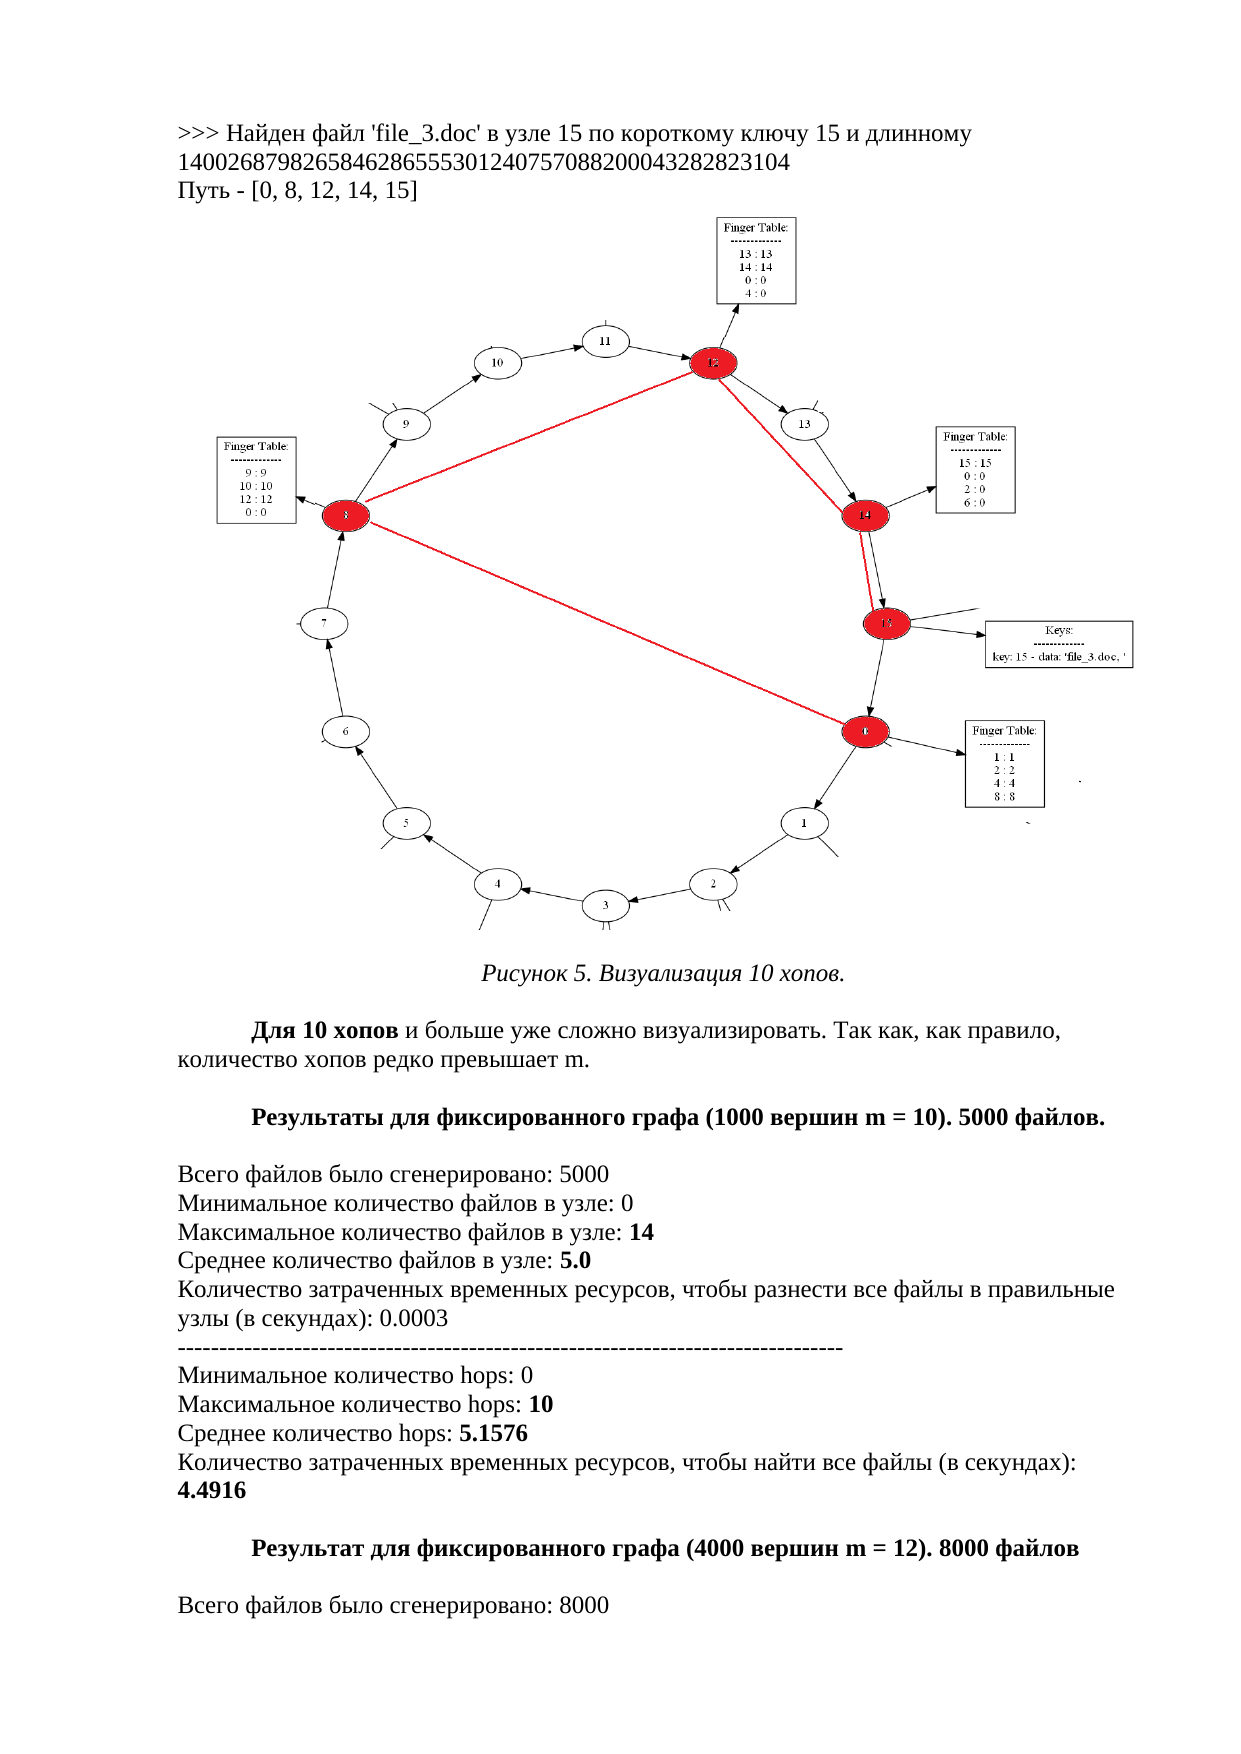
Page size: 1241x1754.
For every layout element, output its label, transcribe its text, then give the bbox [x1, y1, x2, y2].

text Путь - [0, 8, 12, 14, 15] [177, 176, 1152, 204]
text Всего файлов было сгенерировано: 8000 [177, 1591, 1152, 1619]
text Минимальное количество файлов в узле: 0 [177, 1188, 1152, 1217]
text Результат для фиксированного графа (4000 вершин m = 12). 8000 файлов [177, 1533, 1152, 1562]
text Среднее количество hops: 5.1576 [177, 1418, 1152, 1447]
text -------------------------------------------------------------------------------- [177, 1332, 1152, 1361]
text >>> Найден файл 'file_3.doc' в узле 15 по короткому ключу 15 и длинному 1400268798265846286555301240757088200043282823104 [177, 118, 1152, 176]
text Минимальное количество hops: 0 [177, 1361, 1152, 1389]
picture [177, 204, 1151, 930]
text Рисунок 5. Визуализация 10 хопов. [177, 958, 1152, 987]
text Максимальное количество файлов в узле: 14 [177, 1217, 1152, 1246]
text Количество затраченных временных ресурсов, чтобы найти все файлы (в секундах): 4.4916 [177, 1447, 1152, 1504]
text Количество затраченных временных ресурсов, чтобы разнести все файлы в правильные узлы (в секундах): 0.0003 [177, 1274, 1152, 1332]
text Максимальное количество hops: 10 [177, 1389, 1152, 1418]
text Для 10 хопов и больше уже сложно визуализировать. Так как, как правило, количество хопов редко превышает m. [177, 1016, 1152, 1073]
text Всего файлов было сгенерировано: 5000 [177, 1159, 1152, 1188]
text Результаты для фиксированного графа (1000 вершин m = 10). 5000 файлов. [177, 1102, 1152, 1131]
text Среднее количество файлов в узле: 5.0 [177, 1246, 1152, 1274]
